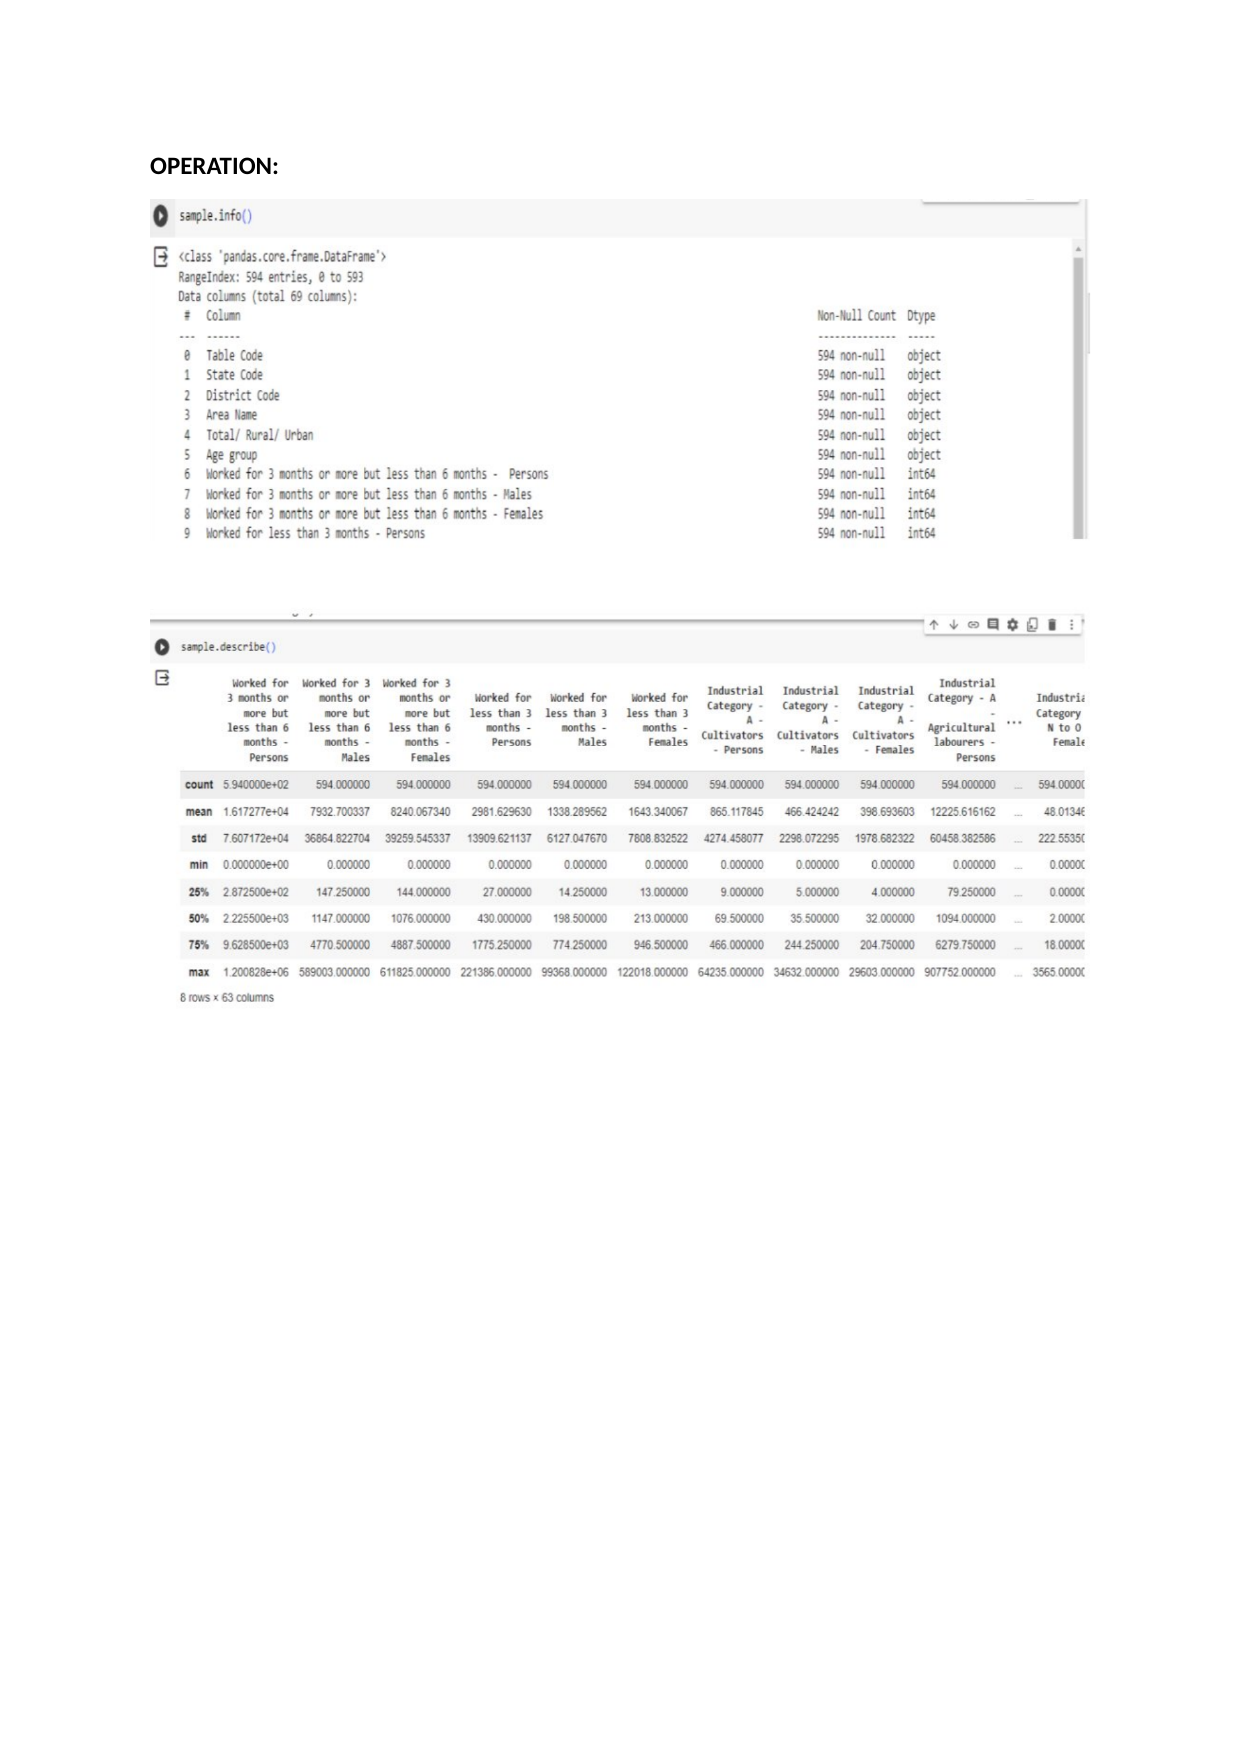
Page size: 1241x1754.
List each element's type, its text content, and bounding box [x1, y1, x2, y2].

text OPERATION: [150, 150, 1090, 181]
picture [150, 199, 1091, 1010]
